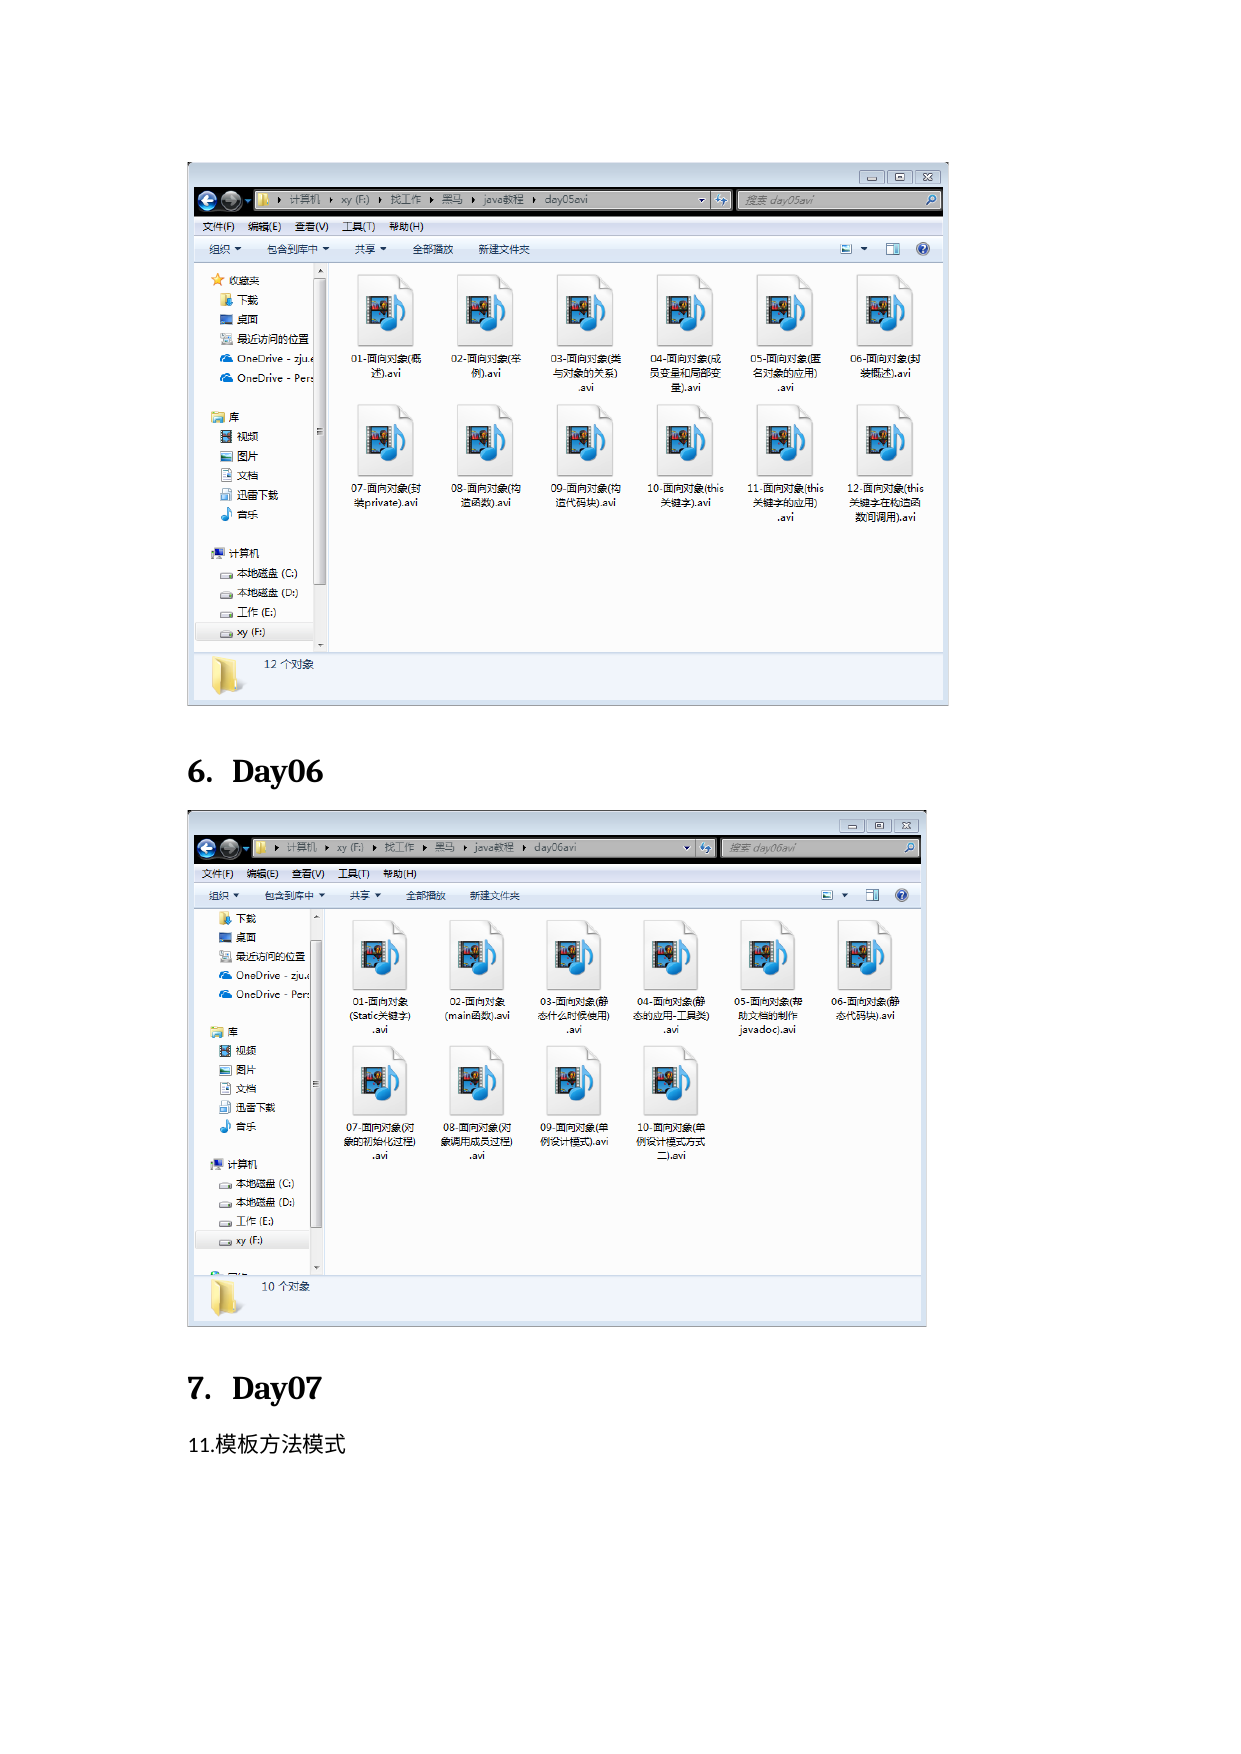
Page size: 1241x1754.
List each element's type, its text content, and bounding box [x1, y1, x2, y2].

title Day06 [187, 739, 1053, 804]
title Day07 [187, 1356, 1053, 1421]
text 11.模板方法模式 [187, 1427, 1053, 1459]
